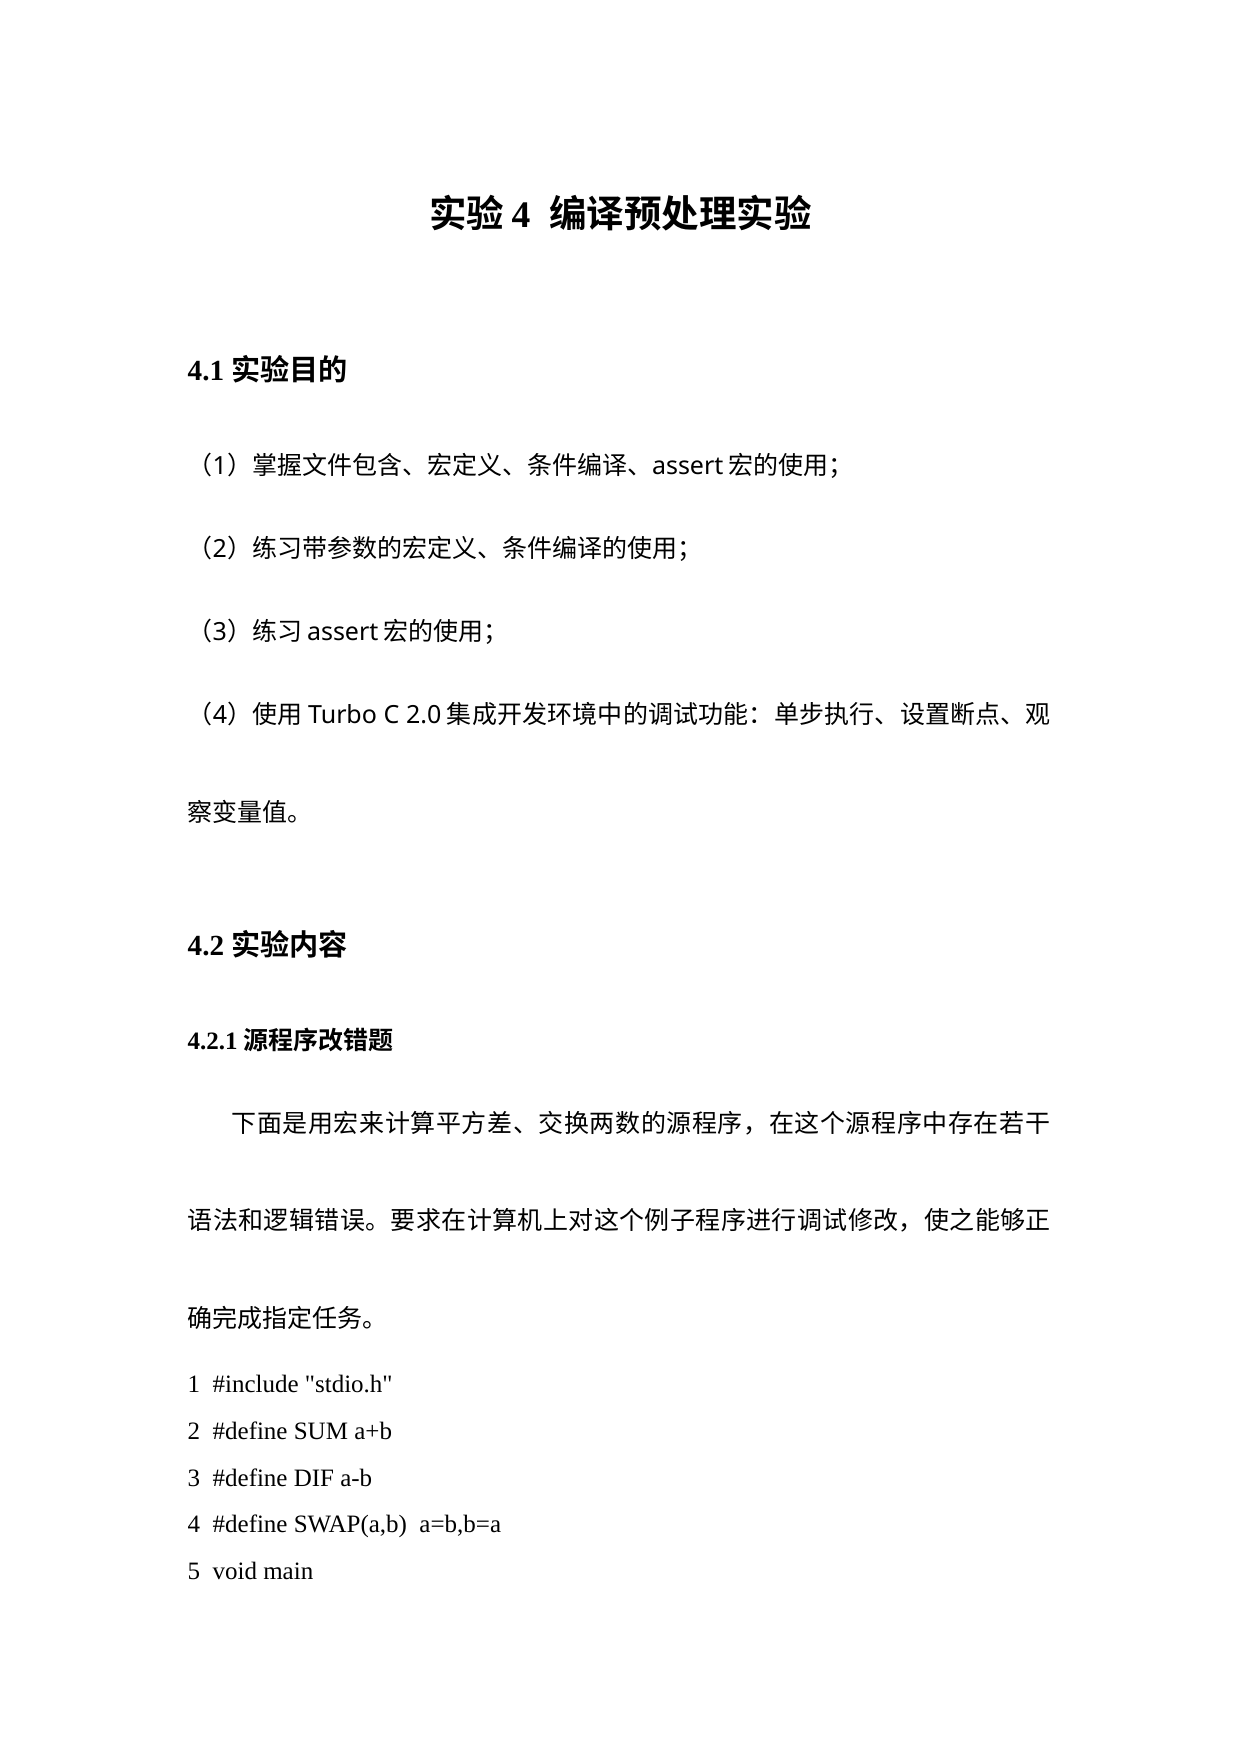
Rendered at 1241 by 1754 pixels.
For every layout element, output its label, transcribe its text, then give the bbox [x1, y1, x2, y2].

text （1）掌握文件包含、宏定义、条件编译、assert宏的使用； [187, 431, 1053, 496]
subtitle 实验4 编译预处理实验 [187, 178, 1053, 243]
text （3）练习assert宏的使用； [187, 597, 1053, 662]
text 1 #include "stdio.h" [187, 1367, 1053, 1399]
text 4 #define SWAP(a,b) a=b,b=a [187, 1508, 1053, 1540]
text （2）练习带参数的宏定义、条件编译的使用； [187, 514, 1053, 579]
text 2 #define SUM a+b [187, 1414, 1053, 1446]
text 3 #define DIF a-b [187, 1461, 1053, 1493]
text 下面是用宏来计算平方差、交换两数的源程序，在这个源程序中存在若干语法和逻辑错误。要求在计算机上对这个例子程序进行调试修改，使之能够正确完成指定任务。 [187, 1089, 1053, 1349]
text （4）使用Turbo C 2.0集成开发环境中的调试功能：单步执行、设置断点、观察变量值。 [187, 681, 1053, 843]
text 4.2.1 源程序改错题 [187, 1006, 1053, 1071]
text 5 void main [187, 1554, 1053, 1587]
subtitle 4.1 实验目的 [187, 335, 1053, 400]
subtitle 4.2 实验内容 [187, 910, 1053, 975]
